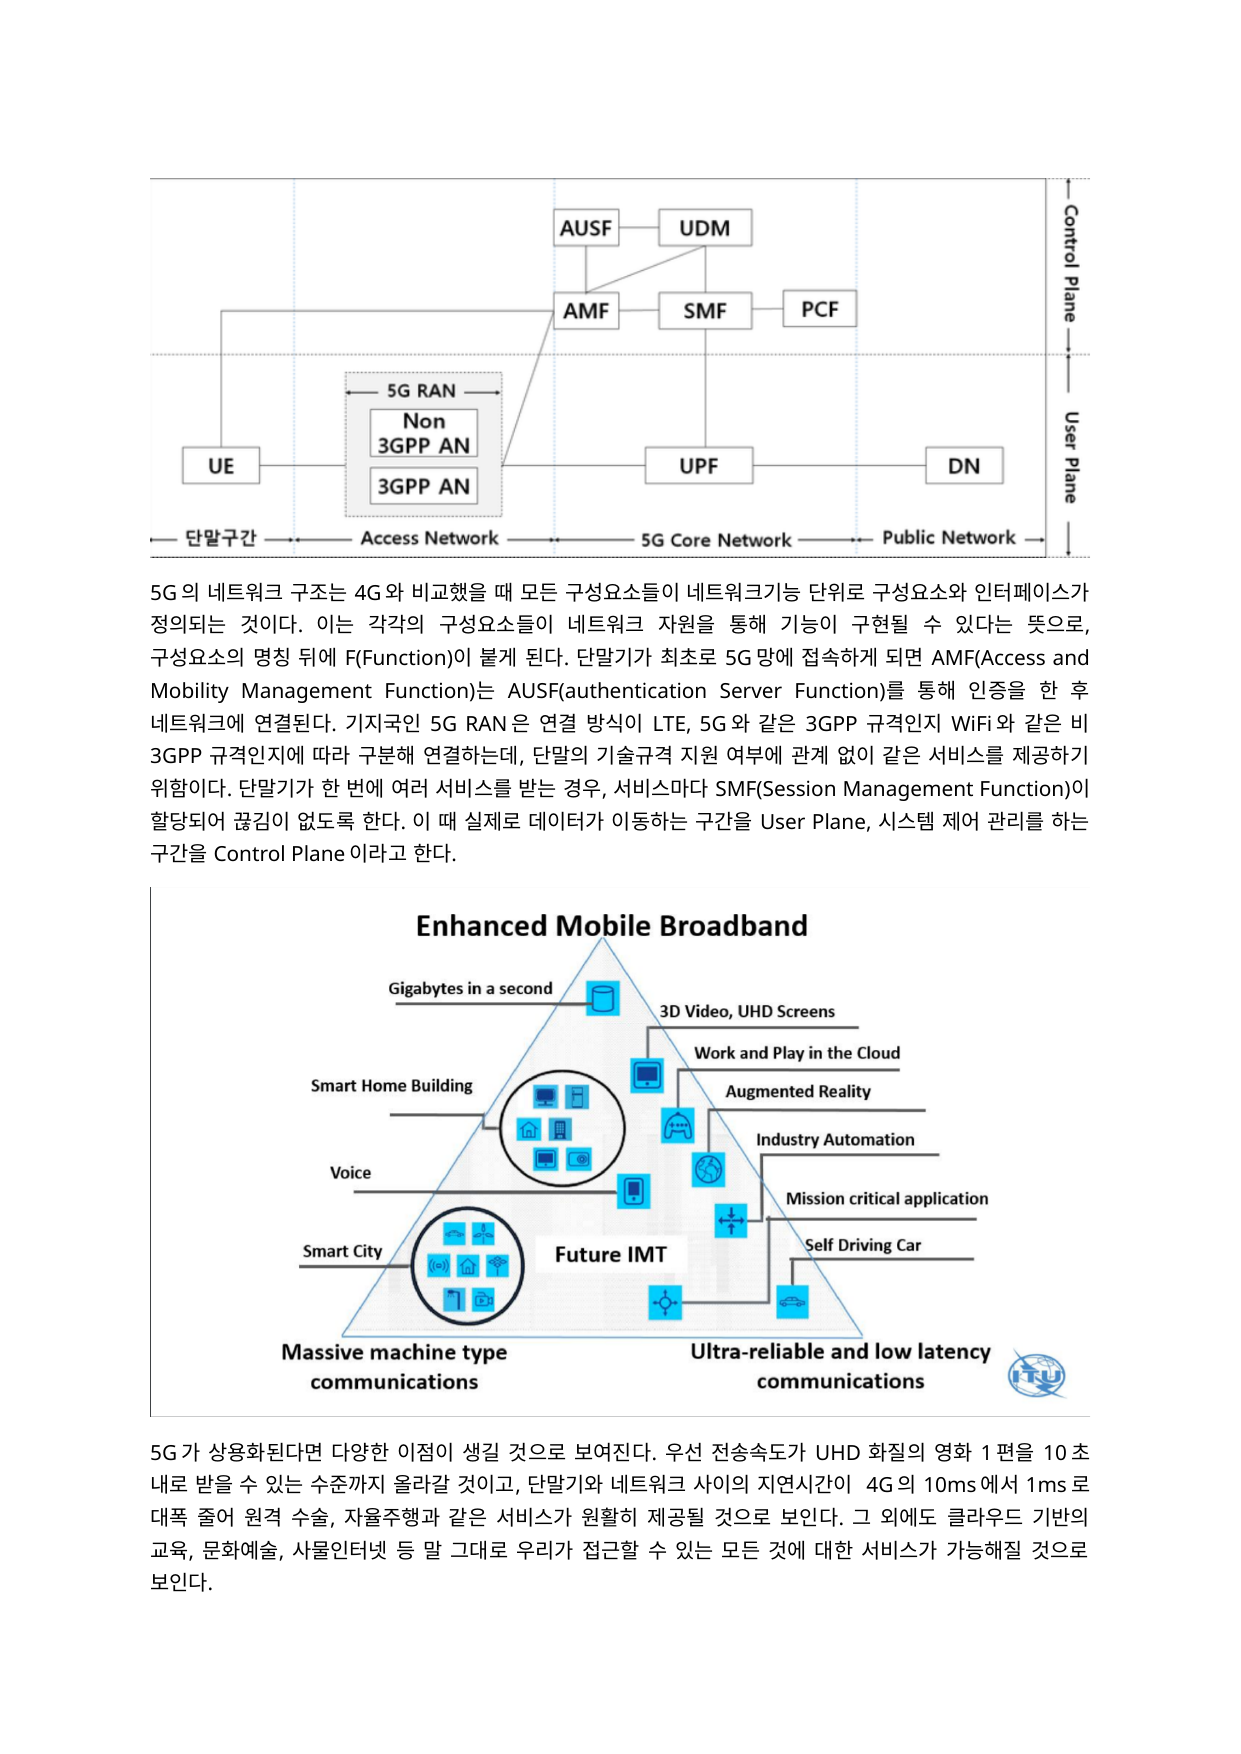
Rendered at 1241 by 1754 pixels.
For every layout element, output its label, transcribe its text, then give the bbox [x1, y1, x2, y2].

text 5G의 네트워크 구조는 4G와 비교했을 때 모든 구성요소들이 네트워크기능 단위로 구성요소와 인터페이스가 정의되는 것이다. 이는 각각의 구성요소들이 네트워크 자원을 통해 기능이 구현될 수 있다는 뜻으로, 구성요소의 명칭 뒤에 F(Function)이 붙게 된다. 단말기가 최초로 5G망에 접속하게 되면 AMF(Access and Mobility Management Function)는 AUSF(authentication Server Function)를 통해 인증을 한 후 네트워크에 연결된다. 기지국인 5G RAN은 연결 방식이 LTE, 5G와 같은 3GPP 규격인지 WiFi와 같은 비3GPP 규격인지에 따라 구분해 연결하는데, 단말의 기술규격 지원 여부에 관계 없이 같은 서비스를 제공하기 위함이다. 단말기가 한 번에 여러 서비스를 받는 경우, 서비스마다 SMF(Session Management Function)이 할당되어 끊김이 없도록 한다. 이 때 실제로 데이터가 이동하는 구간을 User Plane, 시스템 제어 관리를 하는 구간을 Control Plane이라고 한다. [150, 576, 1090, 868]
text 5G가 상용화된다면 다양한 이점이 생길 것으로 보여진다. 우선 전송속도가 UHD 화질의 영화 1편을 10초 내로 받을 수 있는 수준까지 올라갈 것이고, 단말기와 네트워크 사이의 지연시간이 4G의 10ms에서 1ms로 대폭 줄어 원격 수술, 자율주행과 같은 서비스가 원활히 제공될 것으로 보인다. 그 외에도 클라우드 기반의 교육, 문화예술, 사물인터넷 등 말 그대로 우리가 접근할 수 있는 모든 것에 대한 서비스가 가능해질 것으로 보인다. [150, 1436, 1090, 1597]
picture [150, 887, 1091, 1417]
picture [150, 177, 1091, 558]
